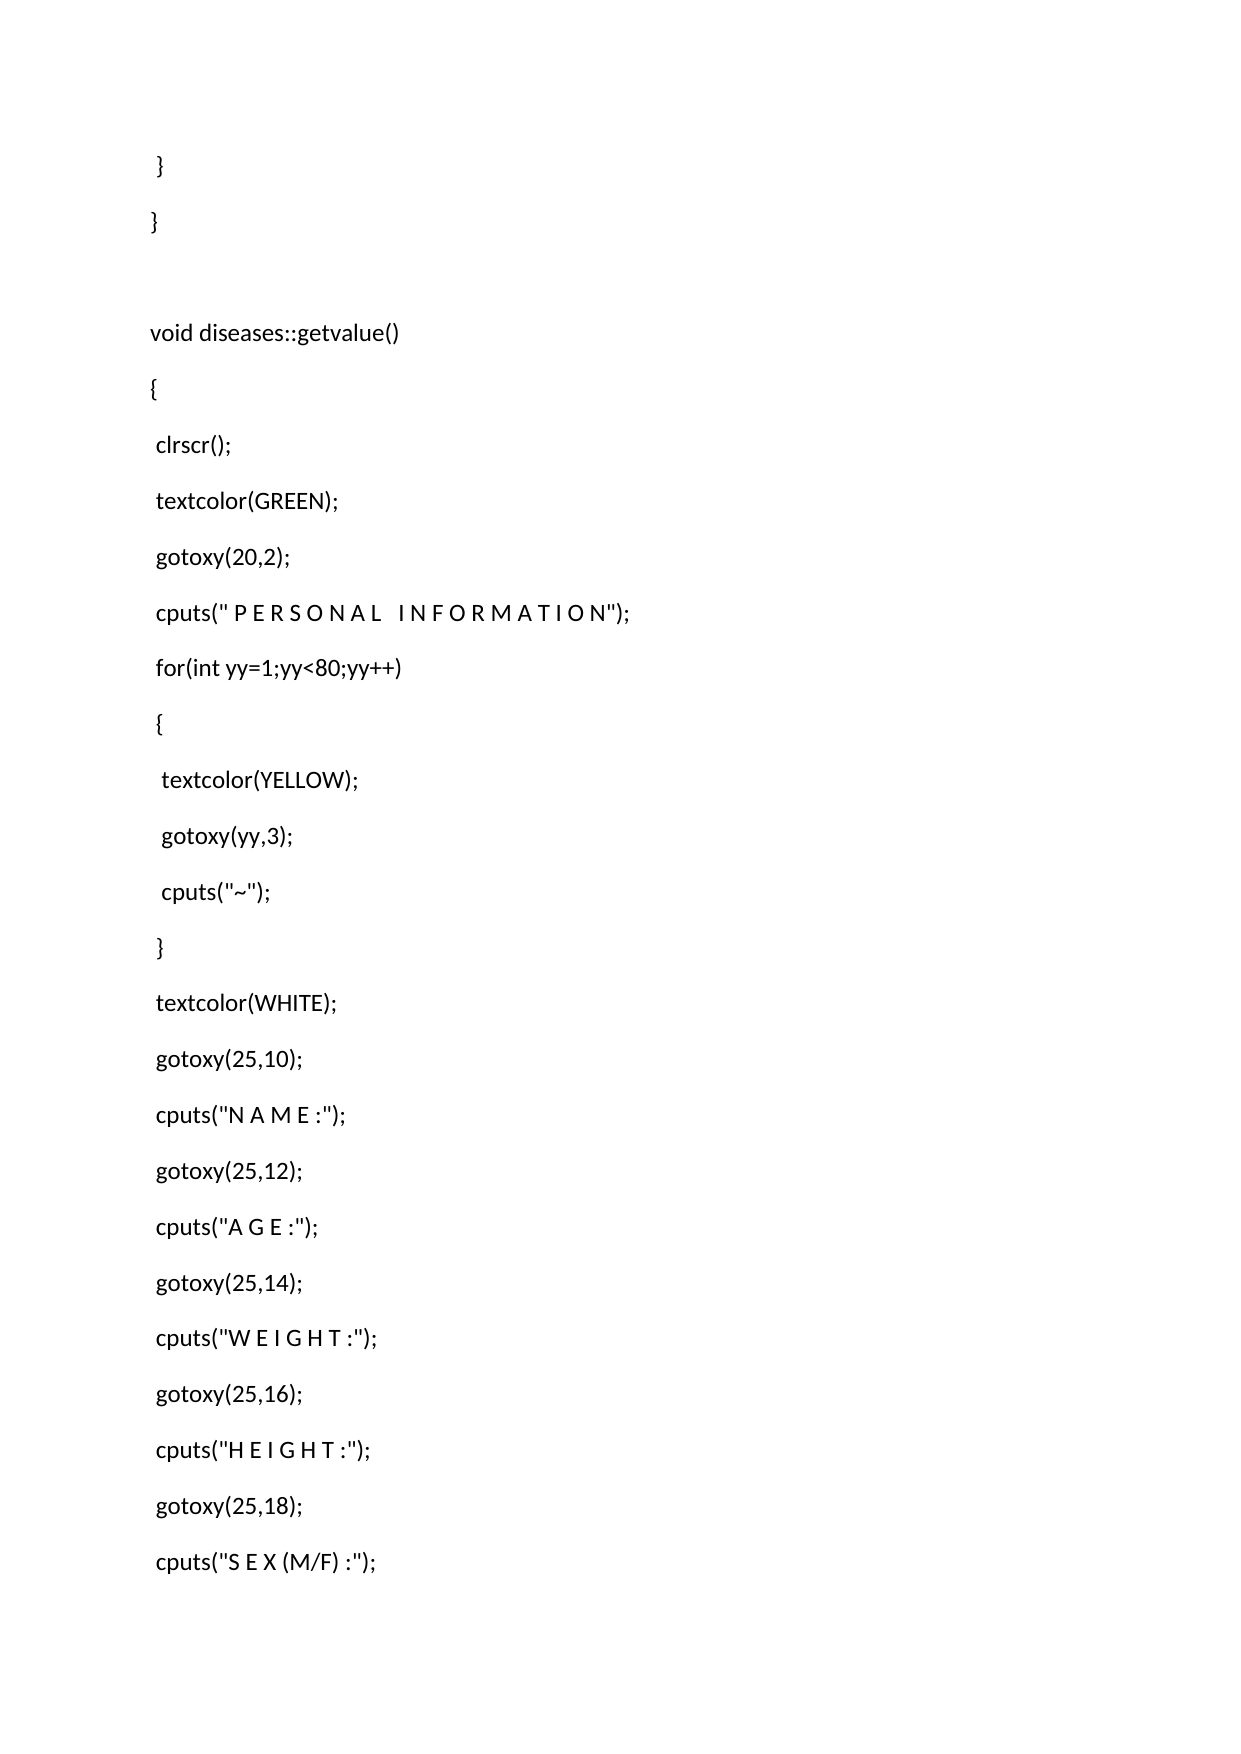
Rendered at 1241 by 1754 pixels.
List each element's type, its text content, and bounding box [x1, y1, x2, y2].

text } [150, 206, 1090, 236]
text cputs("N A M E :"); [150, 1099, 1090, 1130]
text cputs("~"); [150, 876, 1090, 906]
text { [150, 373, 1090, 404]
text cputs("A G E :"); [150, 1211, 1090, 1241]
text gotoxy(yy,3); [150, 820, 1090, 851]
text gotoxy(25,18); [150, 1490, 1090, 1521]
text for(int yy=1;yy<80;yy++) [150, 652, 1090, 683]
text cputs("H E I G H T :"); [150, 1434, 1090, 1465]
text } [150, 932, 1090, 962]
text void diseases::getvalue() [150, 317, 1090, 348]
text textcolor(YELLOW); [150, 764, 1090, 795]
text gotoxy(25,12); [150, 1155, 1090, 1186]
text gotoxy(25,10); [150, 1043, 1090, 1074]
text gotoxy(25,14); [150, 1267, 1090, 1297]
text cputs("S E X (M/F) :"); [150, 1546, 1090, 1576]
text gotoxy(20,2); [150, 541, 1090, 571]
text textcolor(WHITE); [150, 987, 1090, 1018]
text textcolor(GREEN); [150, 485, 1090, 516]
text gotoxy(25,16); [150, 1378, 1090, 1409]
text { [150, 708, 1090, 739]
text cputs(" P E R S O N A L I N F O R M A T I O N"); [150, 597, 1090, 627]
text clrscr(); [150, 429, 1090, 460]
text cputs("W E I G H T :"); [150, 1322, 1090, 1353]
text } [150, 150, 1090, 181]
